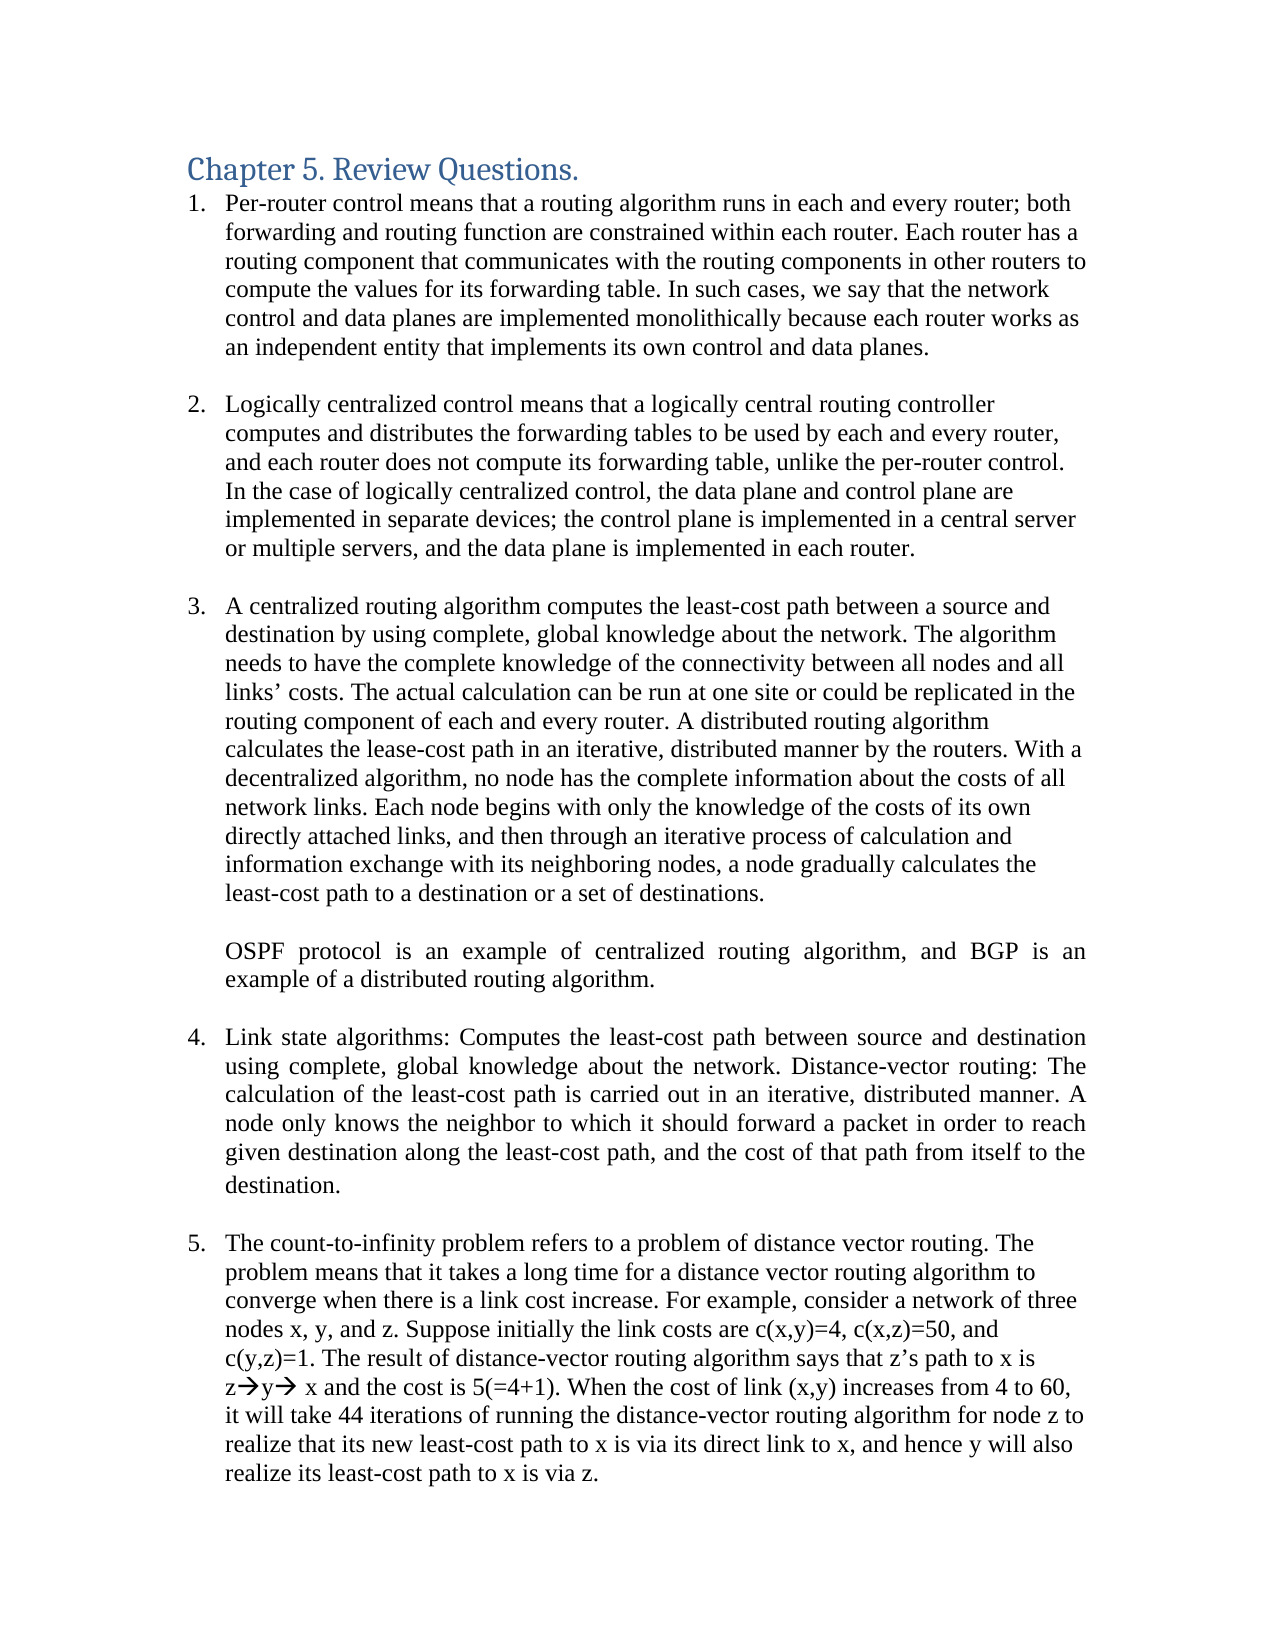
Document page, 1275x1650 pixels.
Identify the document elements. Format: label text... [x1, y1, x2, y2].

subtitle Chapter 5. Review Questions. [187, 150, 1087, 188]
list Per-router control means that a routing algorithm runs in each and every router; both forwarding and routing function are constrained within each router. Each router has a routing component that communicates with the routing components in other routers to compute the values for its forwarding table. In such cases, we say that the network control and data planes are implemented monolithically because each router works as an independent entity that implements its own control and data planes. [187, 188, 1087, 361]
list Logically centralized control means that a logically central routing controller computes and distributes the forwarding tables to be used by each and every router, and each router does not compute its forwarding table, unlike the per-router control. In the case of logically centralized control, the data plane and control plane are implemented in separate devices; the control plane is implemented in a central server or multiple servers, and the data plane is implemented in each router. [187, 389, 1087, 562]
text OSPF protocol is an example of centralized routing algorithm, and BGP is an example of a distributed routing algorithm. [225, 936, 1087, 993]
subtitle Link state algorithms: Computes the least-cost path between source and destination using complete, global knowledge about the network. Distance-vector routing: The calculation of the least-cost path is carried out in an iterative, distributed manner. A node only knows the neighbor to which it should forward a packet in order to reach given destination along the least-cost path, and the cost of that path from itself to the destination. [187, 1022, 1087, 1199]
list A centralized routing algorithm computes the least-cost path between a source and destination by using complete, global knowledge about the network. The algorithm needs to have the complete knowledge of the connectivity between all nodes and all links’ costs. The actual calculation can be run at one site or could be replicated in the routing component of each and every router. A distributed routing algorithm calculates the lease-cost path in an iterative, distributed manner by the routers. With a decentralized algorithm, no node has the complete information about the costs of all network links. Each node begins with only the knowledge of the costs of its own directly attached links, and then through an iterative process of calculation and information exchange with its neighboring nodes, a node gradually calculates the least-cost path to a destination or a set of destinations. [187, 591, 1087, 907]
list The count-to-infinity problem refers to a problem of distance vector routing. The problem means that it takes a long time for a distance vector routing algorithm to converge when there is a link cost increase. For example, consider a network of three nodes x, y, and z. Suppose initially the link costs are c(x,y)=4, c(x,z)=50, and c(y,z)=1. The result of distance-vector routing algorithm says that z’s path to x is zy x and the cost is 5(=4+1). When the cost of link (x,y) increases from 4 to 60, it will take 44 iterations of running the distance-vector routing algorithm for node z to realize that its new least-cost path to x is via its direct link to x, and hence y will also realize its least-cost path to x is via z. [187, 1228, 1087, 1487]
